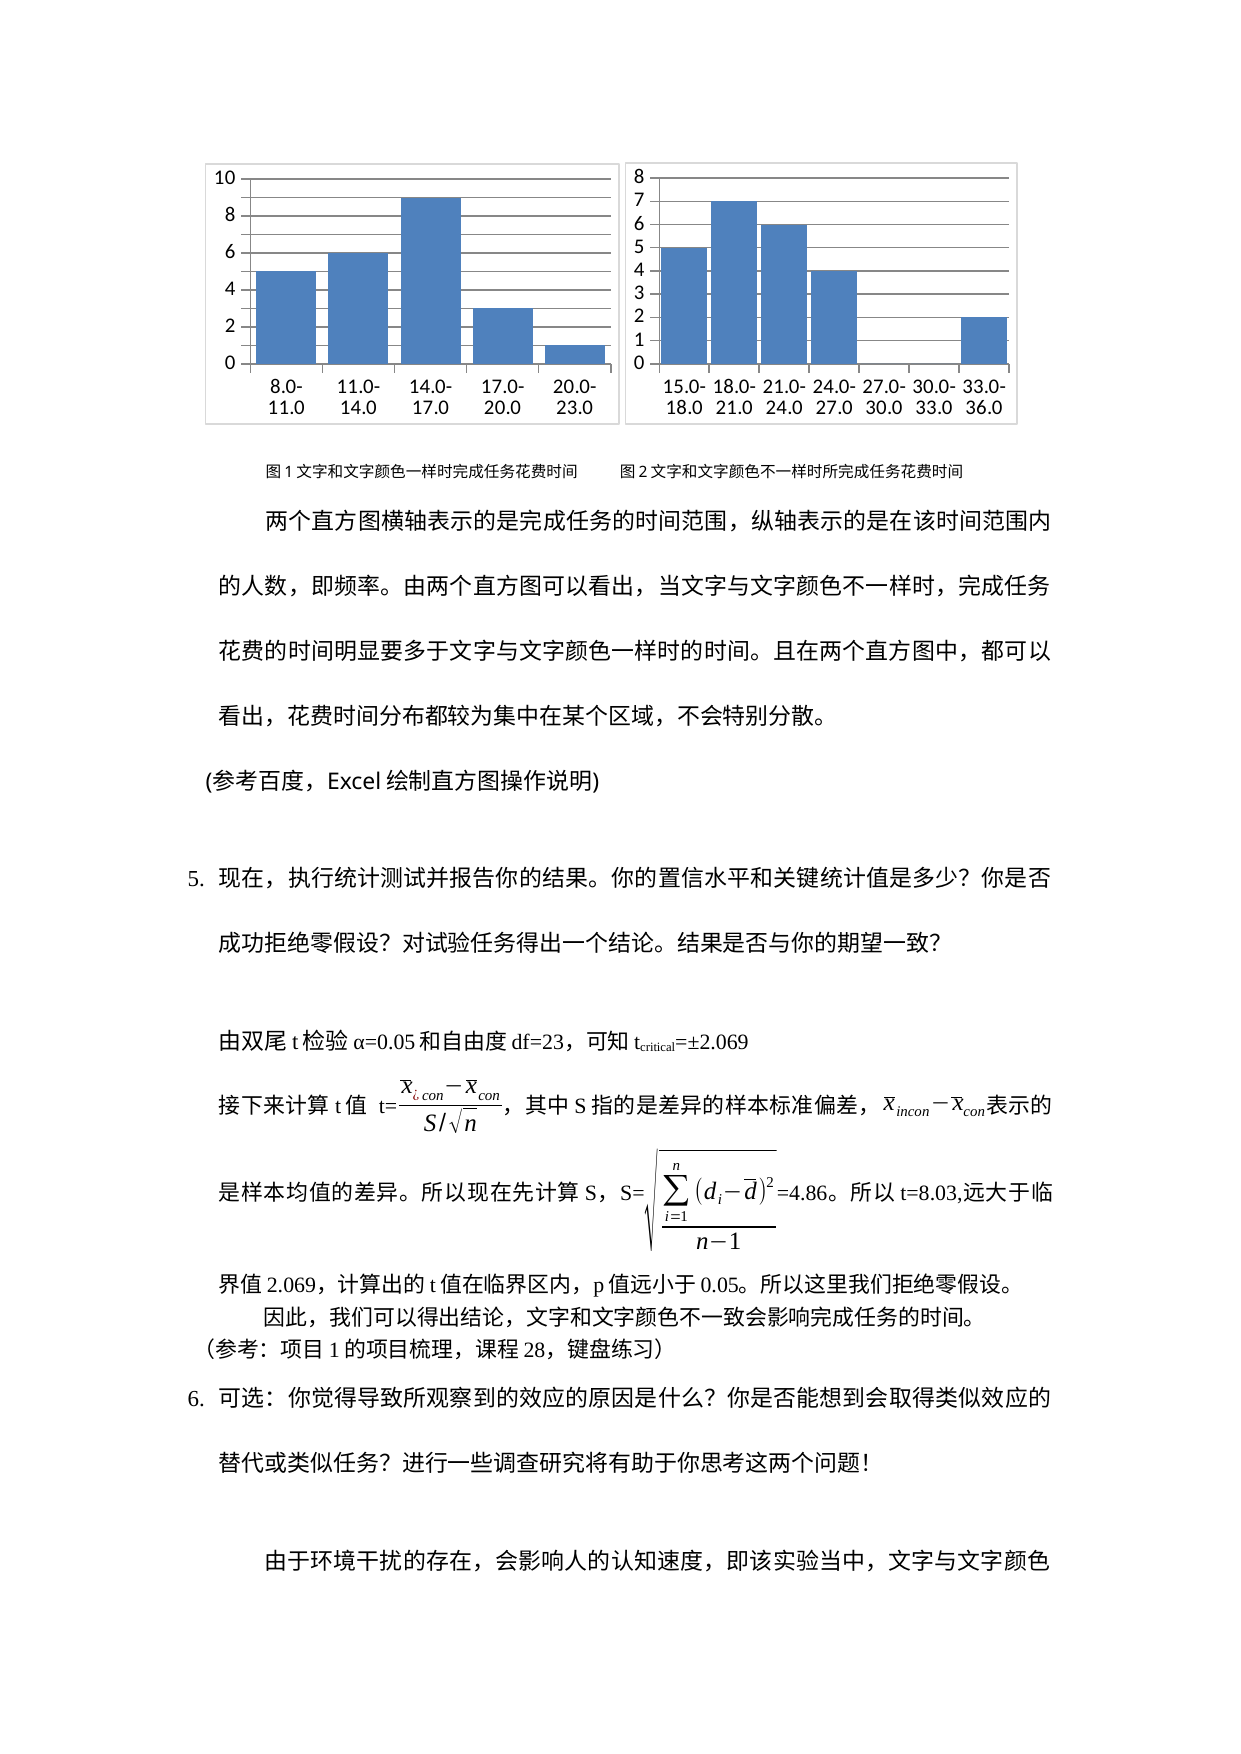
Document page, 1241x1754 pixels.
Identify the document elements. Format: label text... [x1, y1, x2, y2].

list 两个直方图横轴表示的是完成任务的时间范围，纵轴表示的是在该时间范围内的人数，即频率。由两个直方图可以看出，当文字与文字颜色不一样时，完成任务花费的时间明显要多于文字与文字颜色一样时的时间。且在两个直方图中，都可以看出，花费时间分布都较为集中在某个区域，不会特别分散。 [218, 487, 1053, 747]
list 由双尾t检验α=0.05和自由度df=23，可知tcritical=±2.069 [218, 1007, 1053, 1072]
list 图1文字和文字颜色一样时完成任务花费时间 图2文字和文字颜色不一样时所完成任务花费时间 [218, 454, 1053, 487]
list 可选：你觉得导致所观察到的效应的原因是什么？你是否能想到会取得类似效应的替代或类似任务？进行一些调查研究将有助于你思考这两个问题！ [187, 1364, 1053, 1494]
list 接下来计算t值 t=，其中S指的是差异的样本标准偏差，表示的是样本均值的差异。所以现在先计算S，S==4.86。所以t=8.03,远大于临界值2.069，计算出的t值在临界区内，p值远小于0.05。所以这里我们拒绝零假设。 [218, 1072, 1053, 1299]
text （参考：项目1的项目梳理，课程28，键盘练习） [187, 1332, 1053, 1364]
text (参考百度，Excel绘制直方图操作说明) [187, 747, 1053, 812]
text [218, 1527, 1053, 1592]
list 现在，执行统计测试并报告你的结果。你的置信水平和关键统计值是多少？你是否成功拒绝零假设？对试验任务得出一个结论。结果是否与你的期望一致？ [187, 844, 1053, 974]
list 因此，我们可以得出结论，文字和文字颜色不一致会影响完成任务的时间。 [218, 1299, 1053, 1332]
